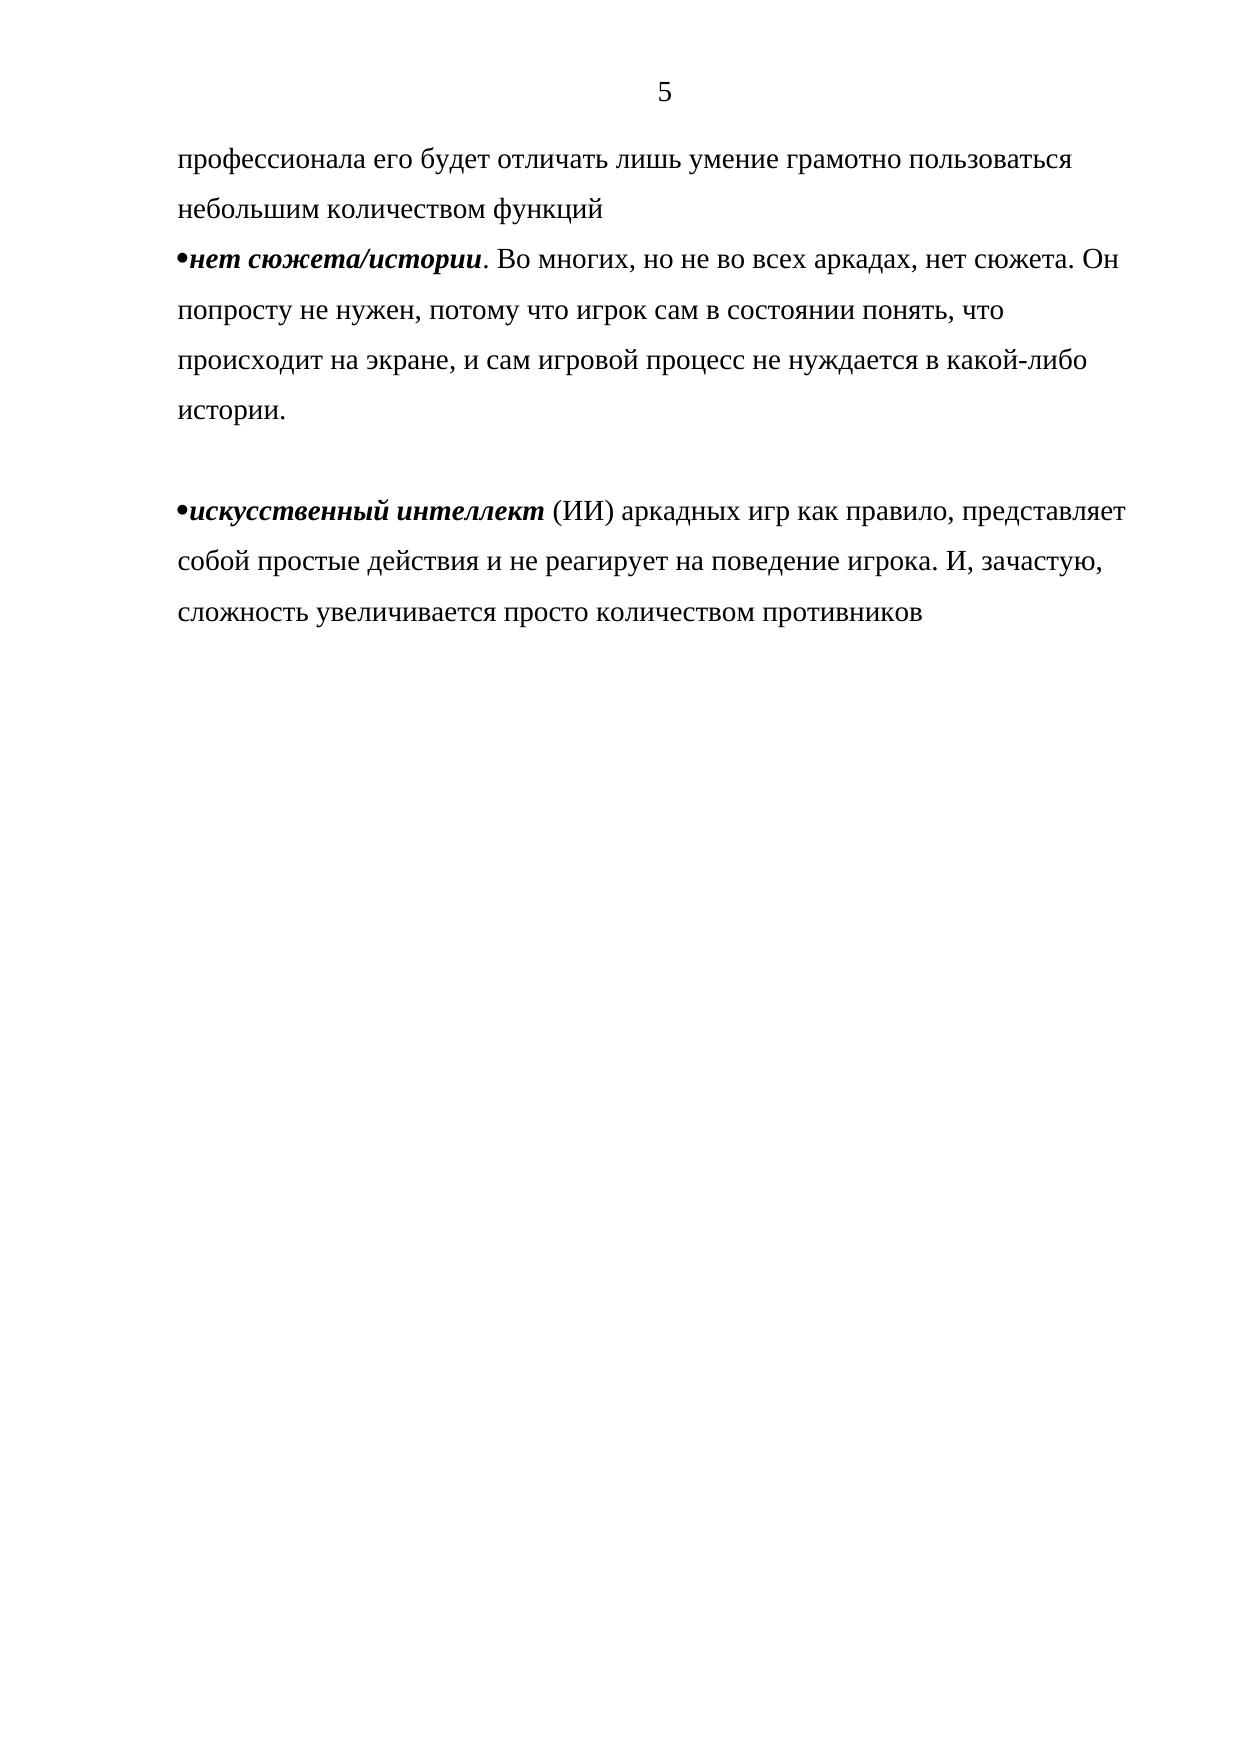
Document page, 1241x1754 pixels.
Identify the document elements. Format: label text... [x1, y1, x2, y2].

list искусственный интеллект (ИИ) аркадных игр как правило, представляет собой простые действия и не реагирует на поведение игрока. И, зачастую, сложность увеличивается просто количеством противников [177, 493, 1152, 627]
list нет сюжета/истории. Во многих, но не во всех аркадах, нет сюжета. Он попросту не нужен, потому что игрок сам в состоянии понять, что происходит на экране, и сам игровой процесс не нуждается в какой-либо истории. [177, 241, 1152, 426]
